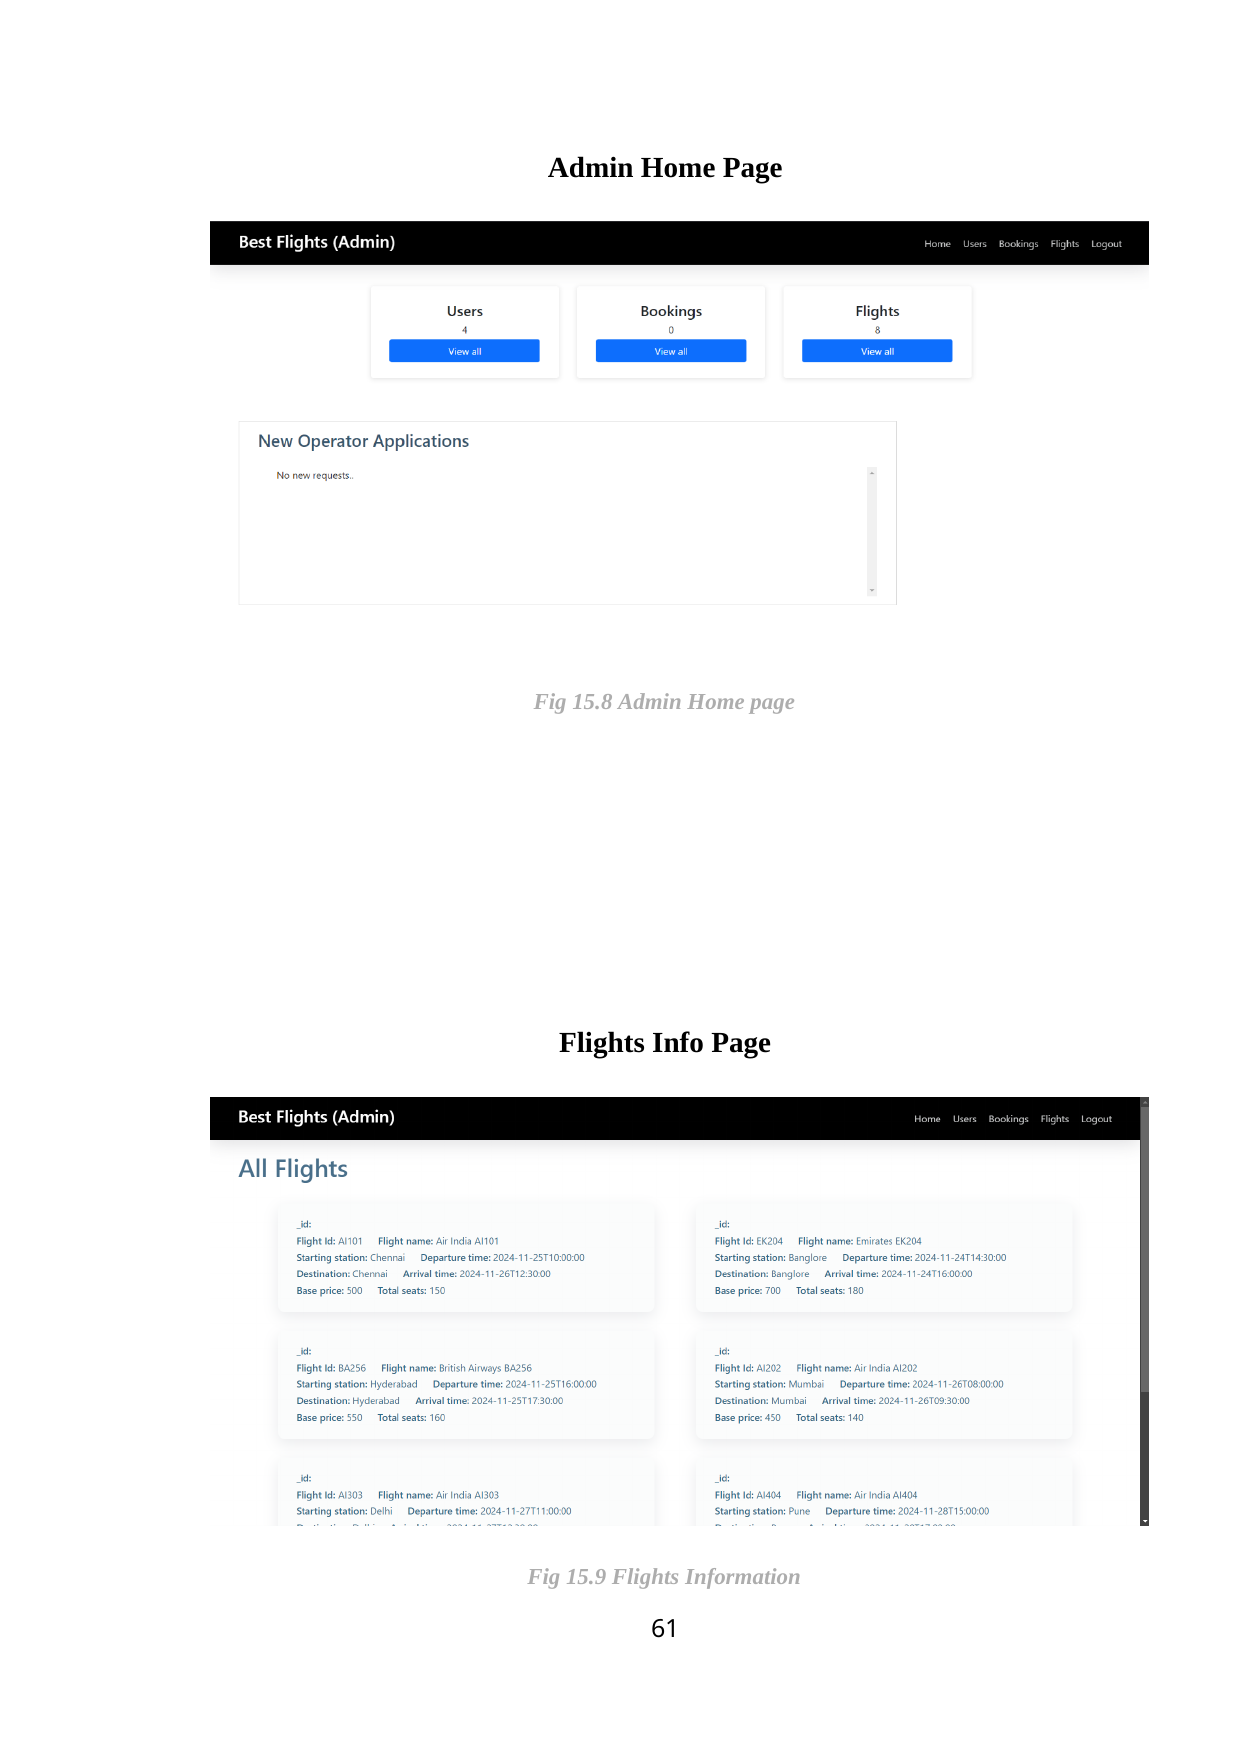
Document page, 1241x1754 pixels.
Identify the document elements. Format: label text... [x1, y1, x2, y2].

text Fig 15.8 Admin Home page [210, 688, 1120, 714]
picture [210, 1097, 1149, 1526]
picture [210, 221, 1149, 650]
text Fig 15.9 Flights Information [210, 1563, 1120, 1590]
text Flights Info Page [210, 1025, 1120, 1059]
text Admin Home Page [210, 150, 1120, 183]
